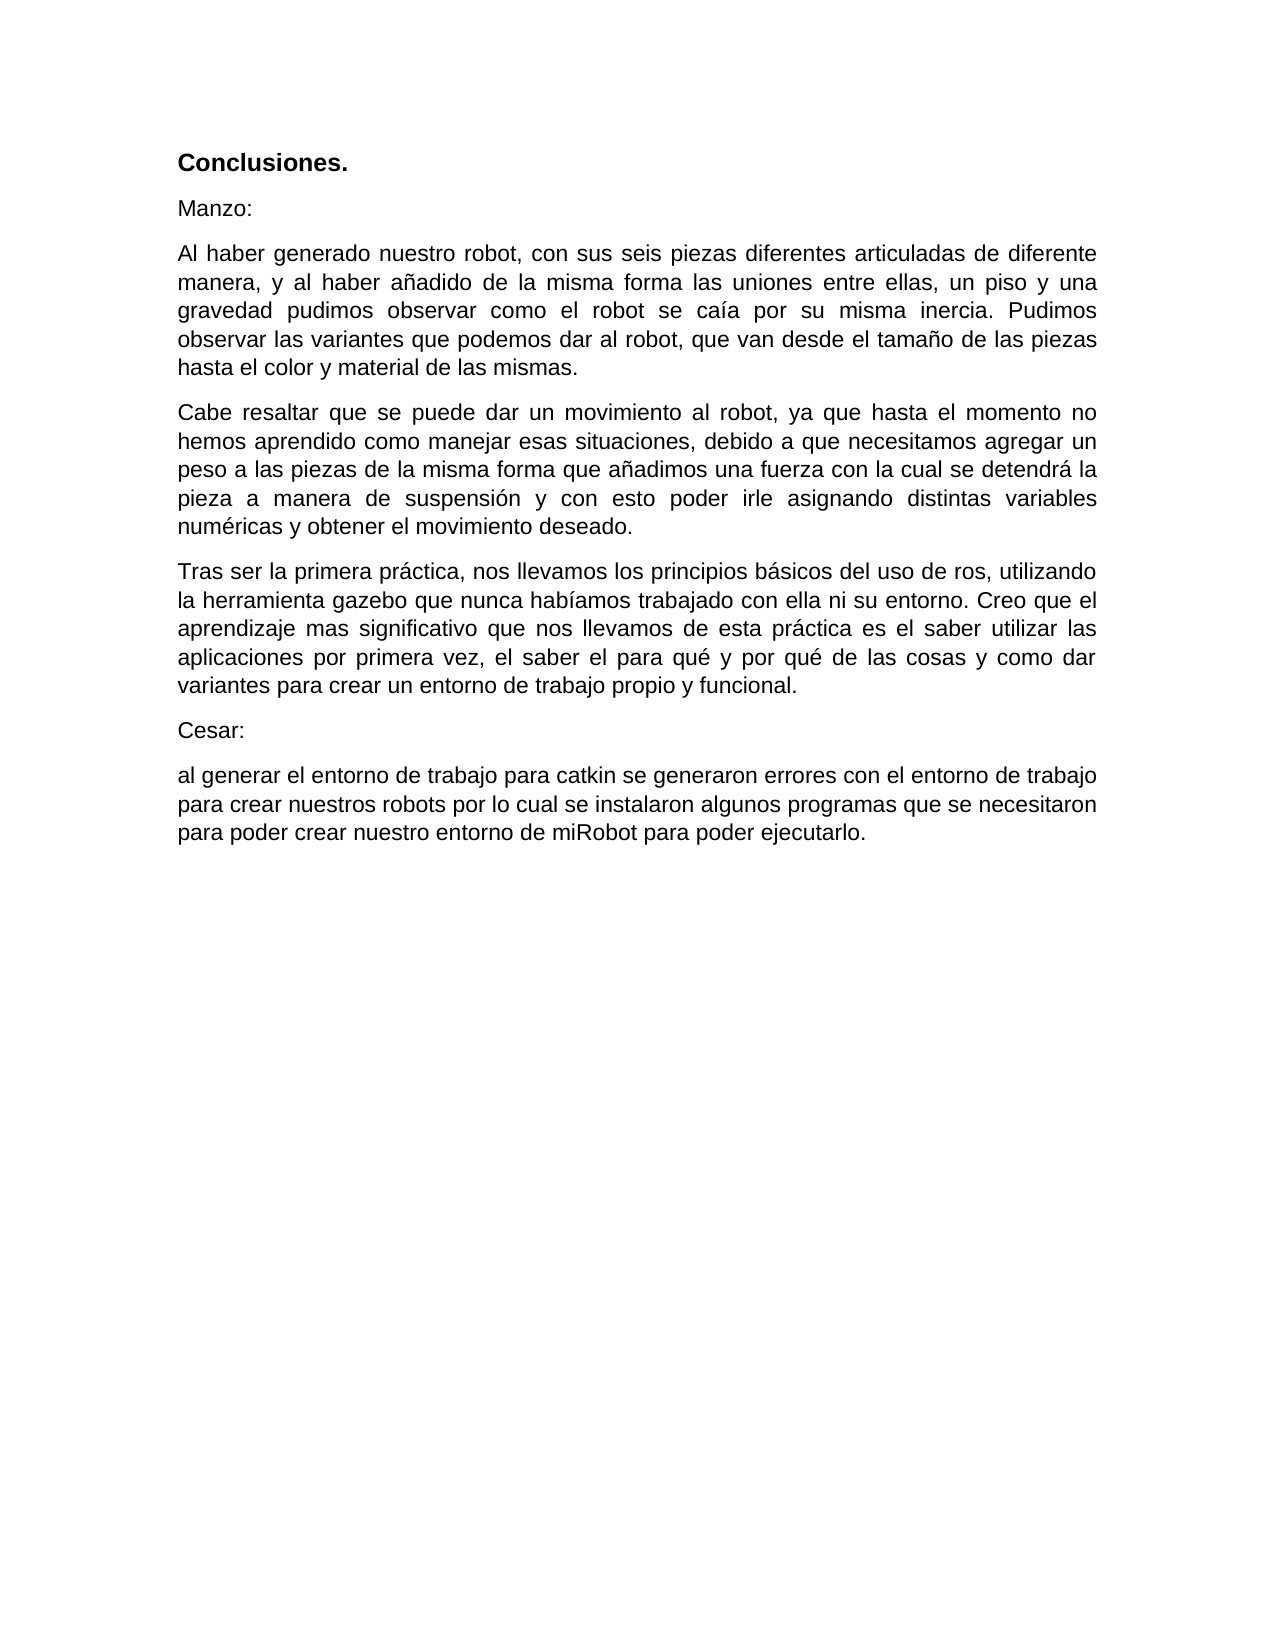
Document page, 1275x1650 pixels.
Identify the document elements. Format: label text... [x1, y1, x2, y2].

text al generar el entorno de trabajo para catkin se generaron errores con el entorno de trabajo para crear nuestros robots por lo cual se instalaron algunos programas que se necesitaron para poder crear nuestro entorno de miRobot para poder ejecutarlo. [177, 762, 1098, 845]
text Tras ser la primera práctica, nos llevamos los principios básicos del uso de ros, utilizando la herramienta gazebo que nunca habíamos trabajado con ella ni su entorno. Creo que el aprendizaje mas significativo que nos llevamos de esta práctica es el saber utilizar las aplicaciones por primera vez, el saber el para qué y por qué de las cosas y como dar variantes para crear un entorno de trabajo propio y funcional. [177, 558, 1098, 698]
text Cabe resaltar que se puede dar un movimiento al robot, ya que hasta el momento no hemos aprendido como manejar esas situaciones, debido a que necesitamos agregar un peso a las piezas de la misma forma que añadimos una fuerza con la cual se detendrá la pieza a manera de suspensión y con esto poder irle asignando distintas variables numéricas y obtener el movimiento deseado. [177, 399, 1098, 539]
text Conclusiones. [177, 148, 1098, 176]
text Al haber generado nuestro robot, con sus seis piezas diferentes articuladas de diferente manera, y al haber añadido de la misma forma las uniones entre ellas, un piso y una gravedad pudimos observar como el robot se caía por su misma inercia. Pudimos observar las variantes que podemos dar al robot, que van desde el tamaño de las piezas hasta el color y material de las mismas. [177, 240, 1098, 381]
text Cesar: [177, 717, 1098, 743]
text Manzo: [177, 195, 1098, 222]
